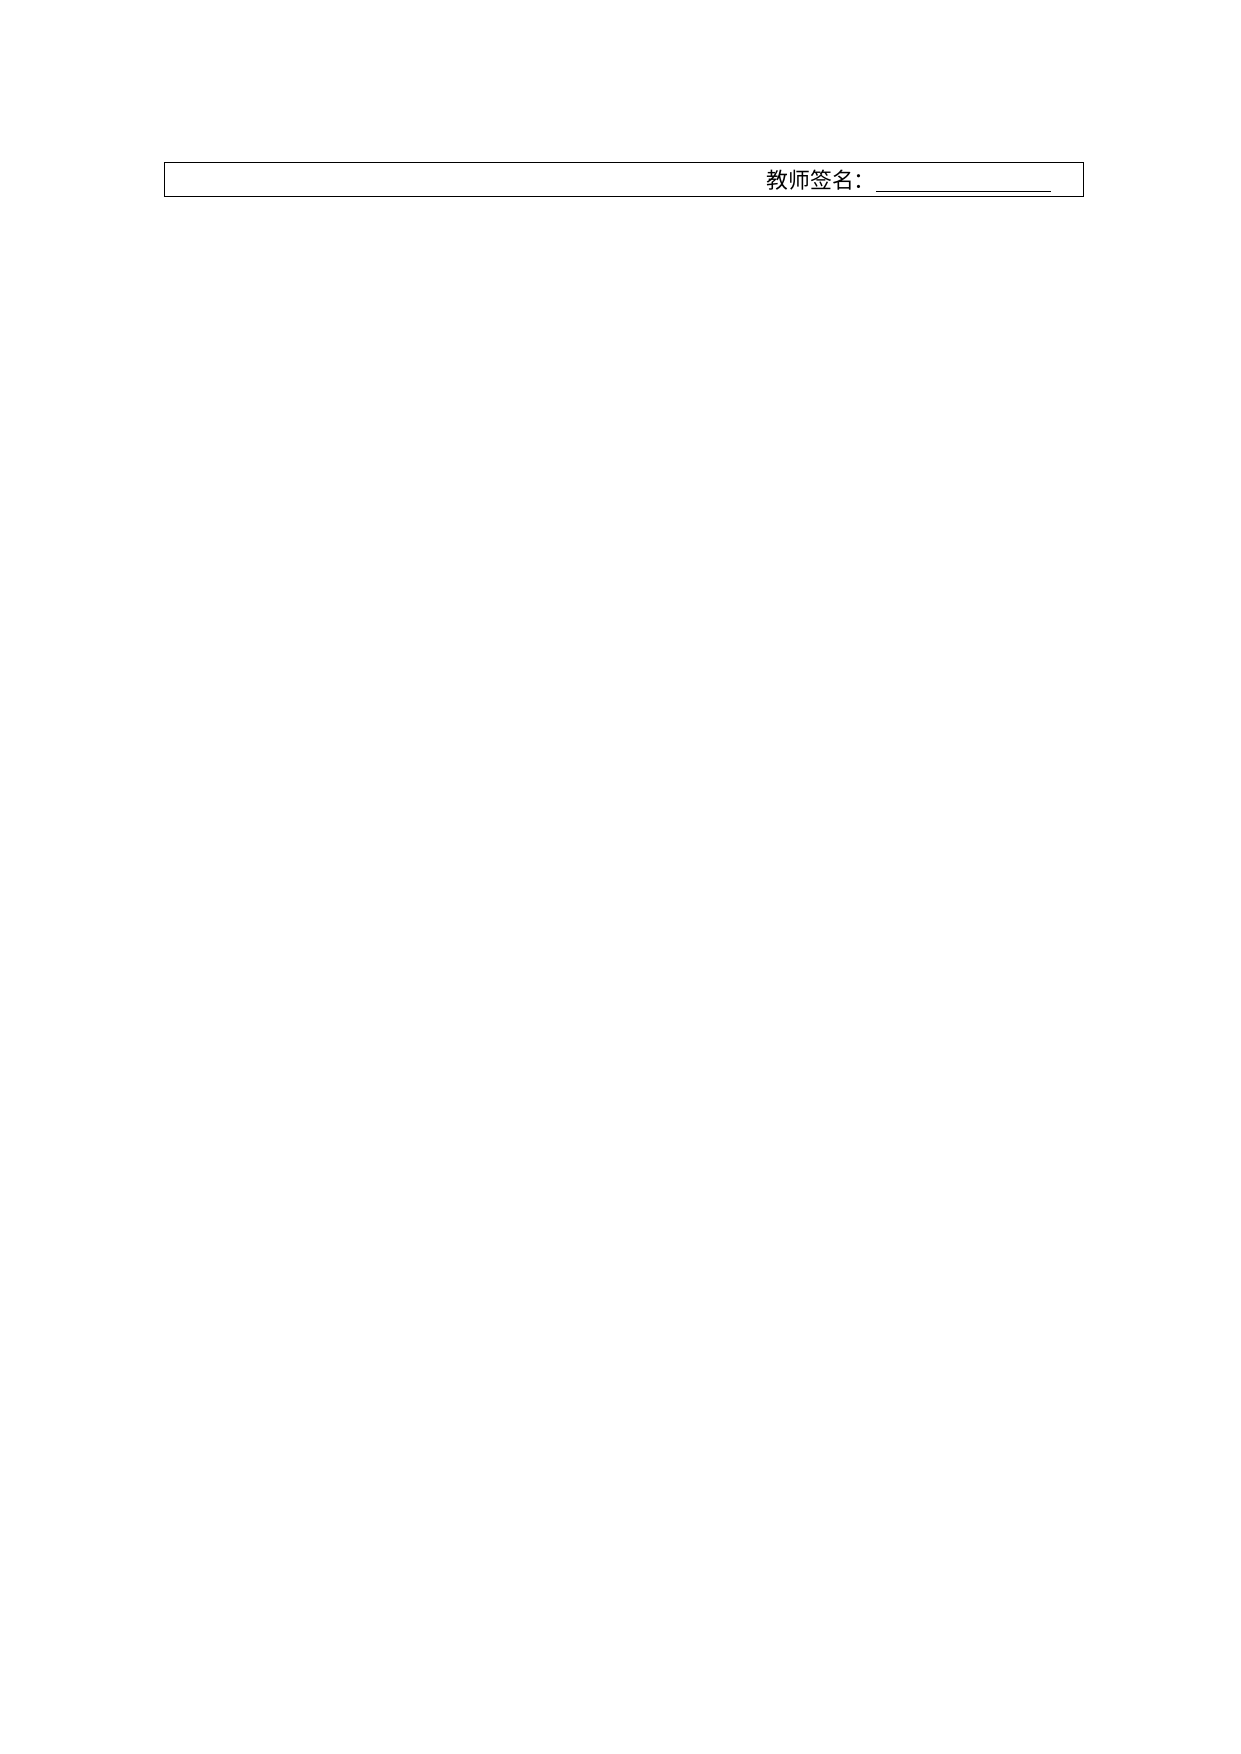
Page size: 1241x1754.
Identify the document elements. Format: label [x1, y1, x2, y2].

table_cell [165, 163, 1083, 196]
